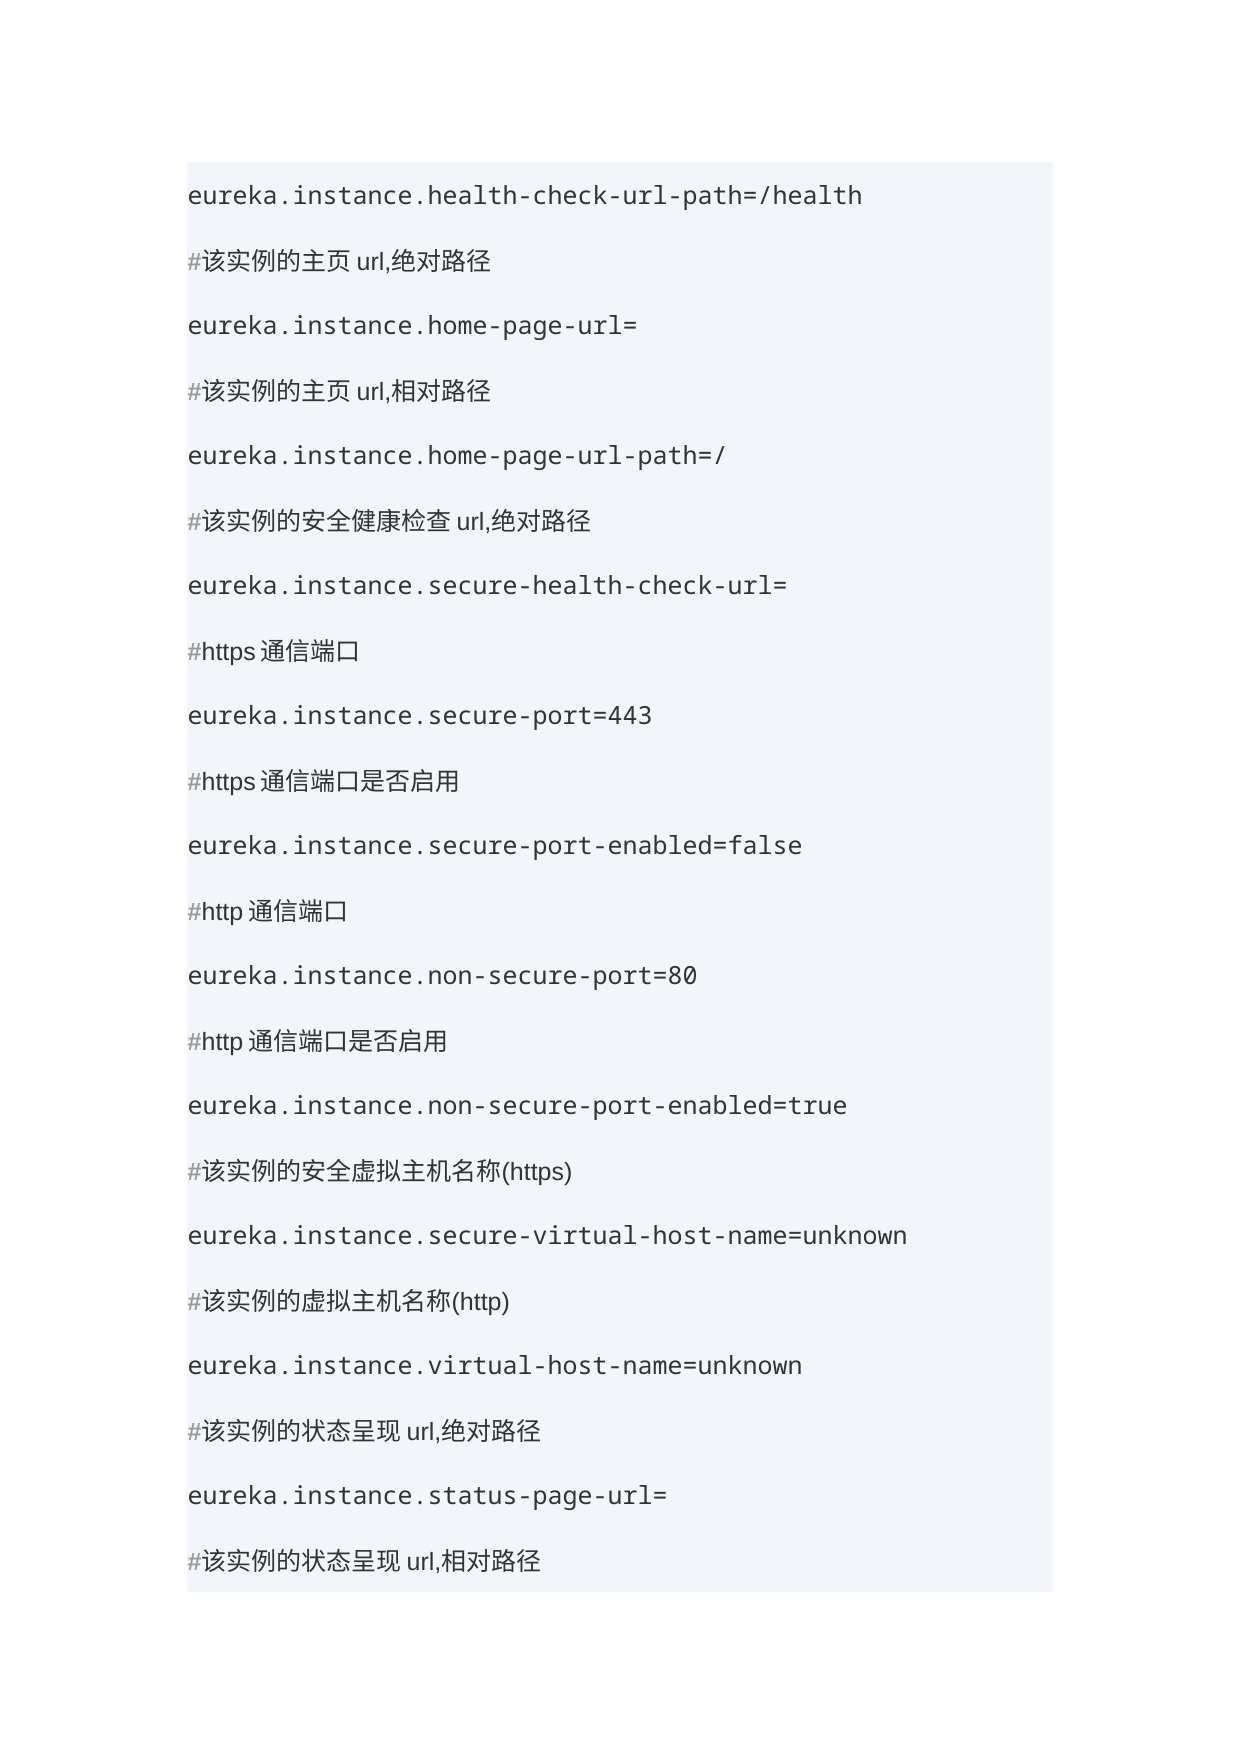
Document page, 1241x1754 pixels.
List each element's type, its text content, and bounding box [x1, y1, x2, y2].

text eureka.instance.status-page-url= [187, 1462, 1053, 1527]
text eureka.instance.non-secure-port-enabled=true [187, 1072, 1053, 1137]
text #http通信端口 [187, 877, 1053, 942]
text eureka.instance.health-check-url-path=/health [187, 162, 1053, 227]
text eureka.instance.home-page-url= [187, 292, 1053, 357]
text eureka.instance.non-secure-port=80 [187, 942, 1053, 1007]
text eureka.instance.home-page-url-path=/ [187, 422, 1053, 487]
text eureka.instance.secure-port=443 [187, 682, 1053, 747]
text #该实例的状态呈现url,相对路径 [187, 1527, 1053, 1592]
text eureka.instance.secure-virtual-host-name=unknown [187, 1202, 1053, 1267]
text #https通信端口 [187, 617, 1053, 682]
text #该实例的主页url,相对路径 [187, 357, 1053, 422]
text #https通信端口是否启用 [187, 747, 1053, 812]
text #该实例的虚拟主机名称(http) [187, 1267, 1053, 1332]
text #该实例的状态呈现url,绝对路径 [187, 1397, 1053, 1462]
text eureka.instance.virtual-host-name=unknown [187, 1332, 1053, 1397]
text #http通信端口是否启用 [187, 1007, 1053, 1072]
text eureka.instance.secure-port-enabled=false [187, 812, 1053, 877]
text #该实例的安全健康检查url,绝对路径 [187, 487, 1053, 552]
text eureka.instance.secure-health-check-url= [187, 552, 1053, 617]
text #该实例的主页url,绝对路径 [187, 227, 1053, 292]
text #该实例的安全虚拟主机名称(https) [187, 1137, 1053, 1202]
